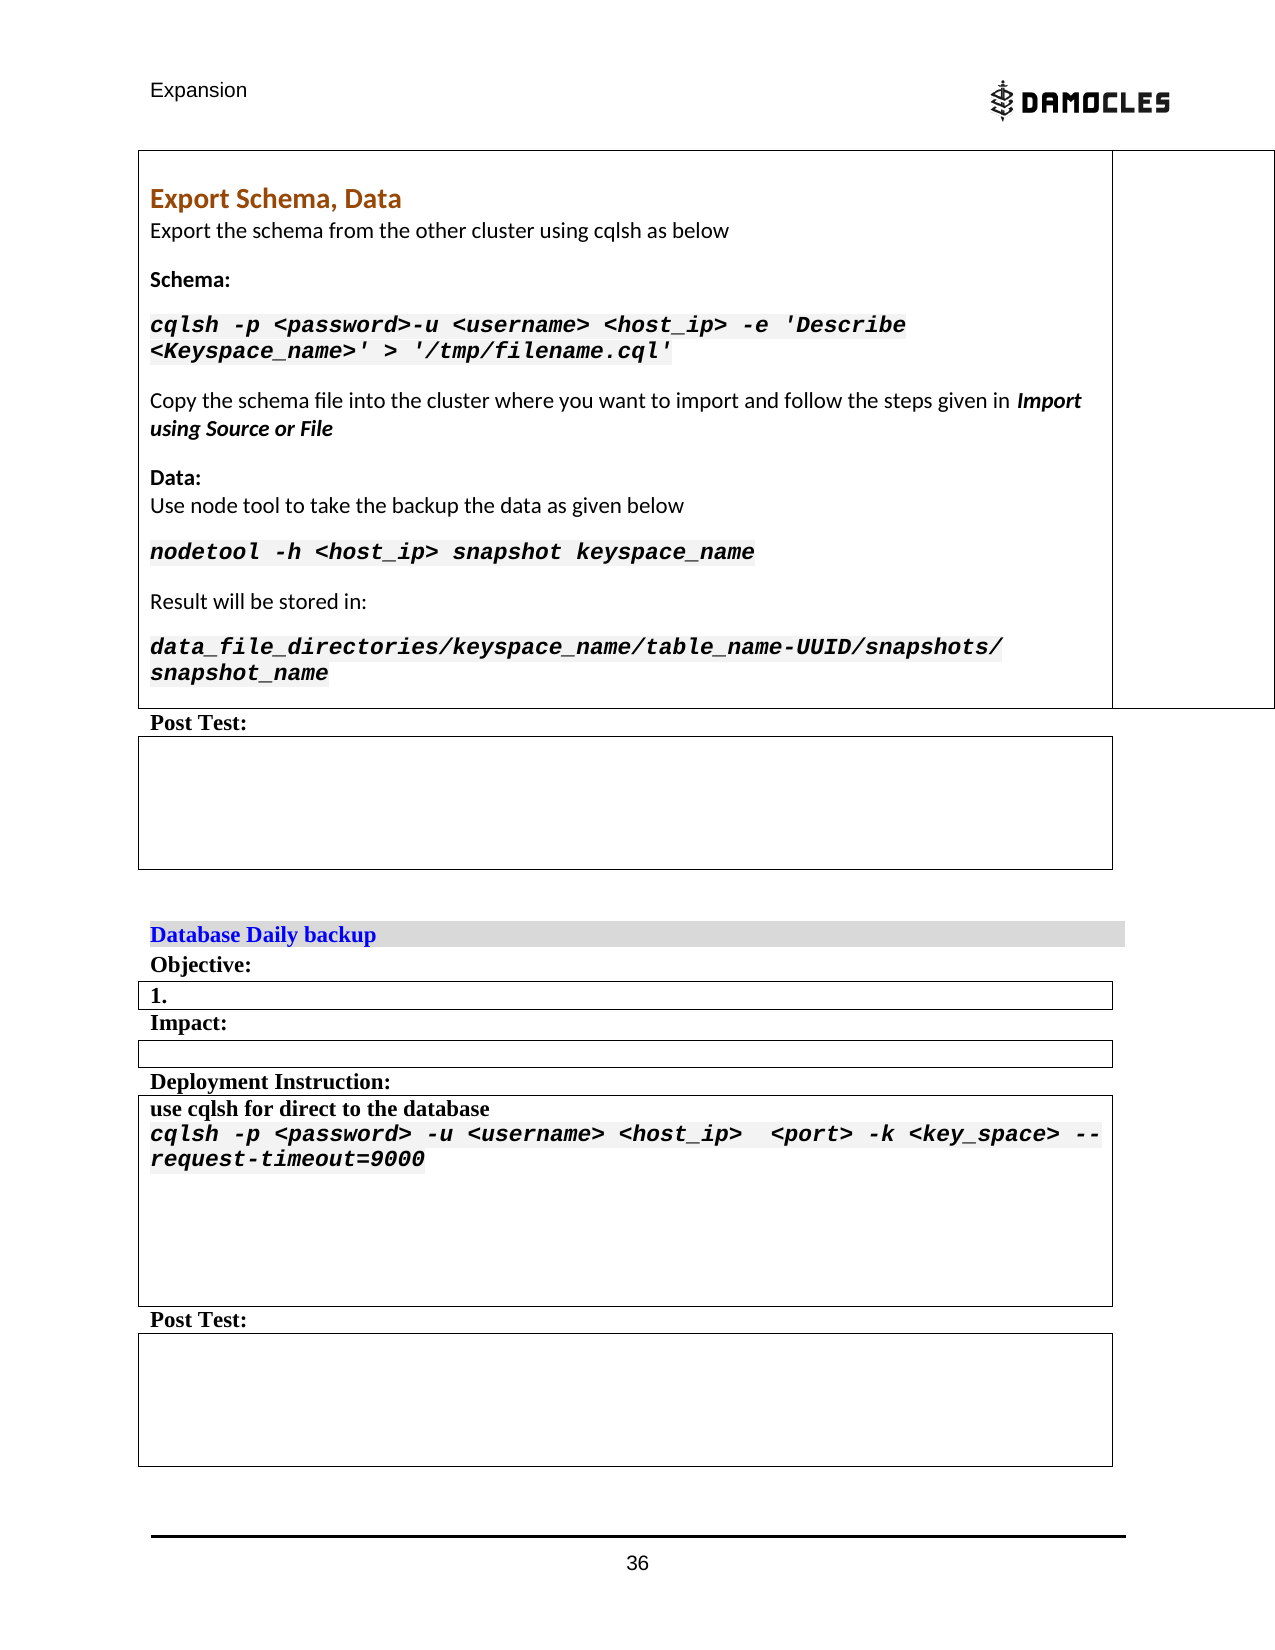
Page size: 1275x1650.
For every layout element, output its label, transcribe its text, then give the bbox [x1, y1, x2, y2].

text Deployment Instruction: [150, 1068, 1125, 1094]
table_header 1. [139, 982, 1112, 1008]
table_header [139, 737, 1112, 868]
text Post Test: [150, 709, 1125, 736]
text Impact: [150, 1009, 1125, 1036]
table_header [139, 1041, 1112, 1067]
picture [990, 80, 1170, 122]
text Objective: [150, 951, 1125, 977]
text Post Test: [150, 1307, 1125, 1333]
table_header Export Schema, Data Export the schema from the other cluster using cqlsh as below Schema: cqlsh -p <password>-u <username> <host_ip> -e 'Describe <Keyspace_name>' > '/tmp/filename.cql' Copy the schema file into the cluster where you want to import and follow the steps given in Import using Source or File Data: Use node tool to take the backup the data as given below nodetool -h <host_ip> snapshot keyspace_name Result will be stored in: data_file_directories/keyspace_name/table_name-UUID/snapshots/snapshot_name [139, 151, 1112, 708]
table_header [1113, 151, 1274, 708]
subtitle Database Daily backup [150, 921, 1125, 947]
table_header [139, 1334, 1112, 1466]
table_header use cqlsh for direct to the database cqlsh -p <password> -u <username> <host_ip> <port> -k <key_space> --request-timeout=9000 [139, 1096, 1112, 1306]
